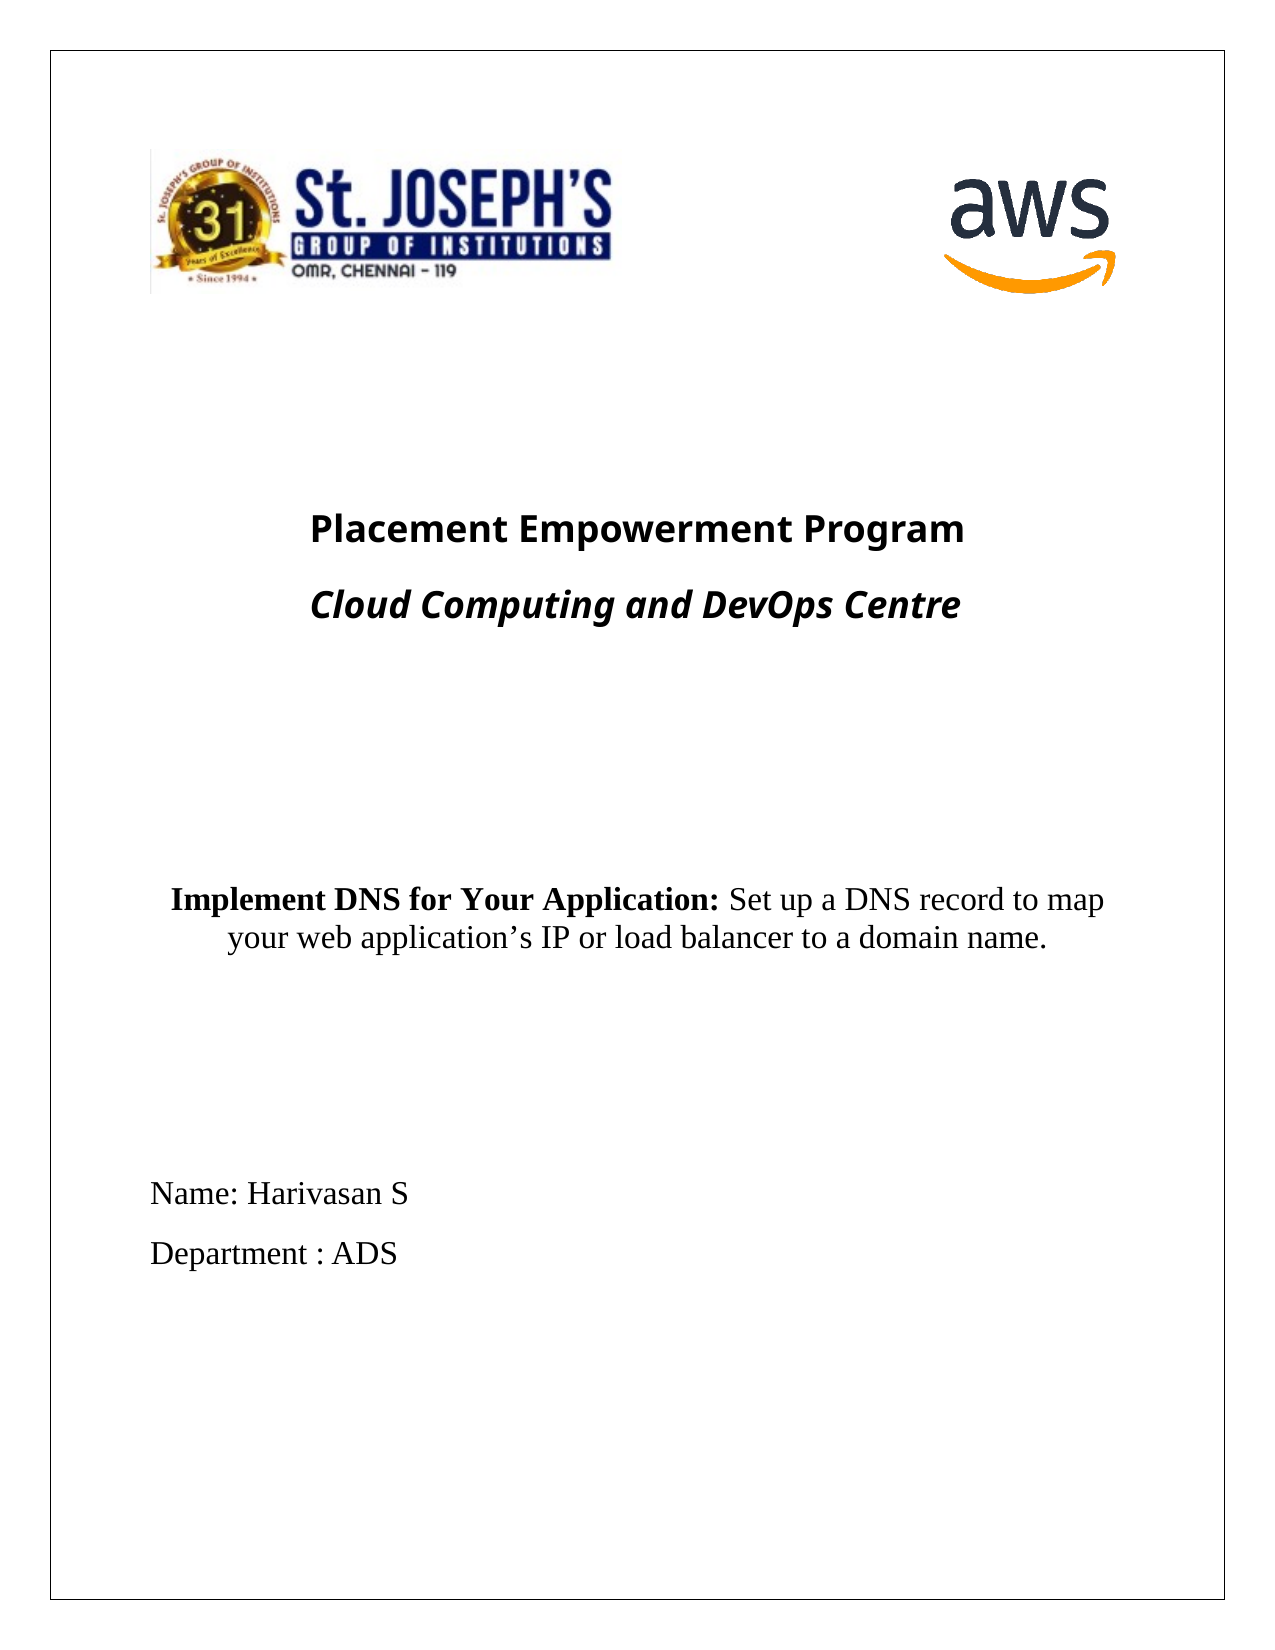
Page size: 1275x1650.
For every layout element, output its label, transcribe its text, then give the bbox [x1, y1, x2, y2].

text Cloud Computing and DevOps Centre [150, 578, 1125, 629]
text Name: Harivasan S [150, 1173, 1125, 1211]
text Department : ADS [150, 1234, 1125, 1272]
picture [150, 149, 622, 294]
text Implement DNS for Your Application: Set up a DNS record to map your web application’s IP or load balancer to a domain name. [150, 879, 1125, 956]
picture [943, 178, 1116, 294]
text Placement Empowerment Program [150, 503, 1125, 554]
